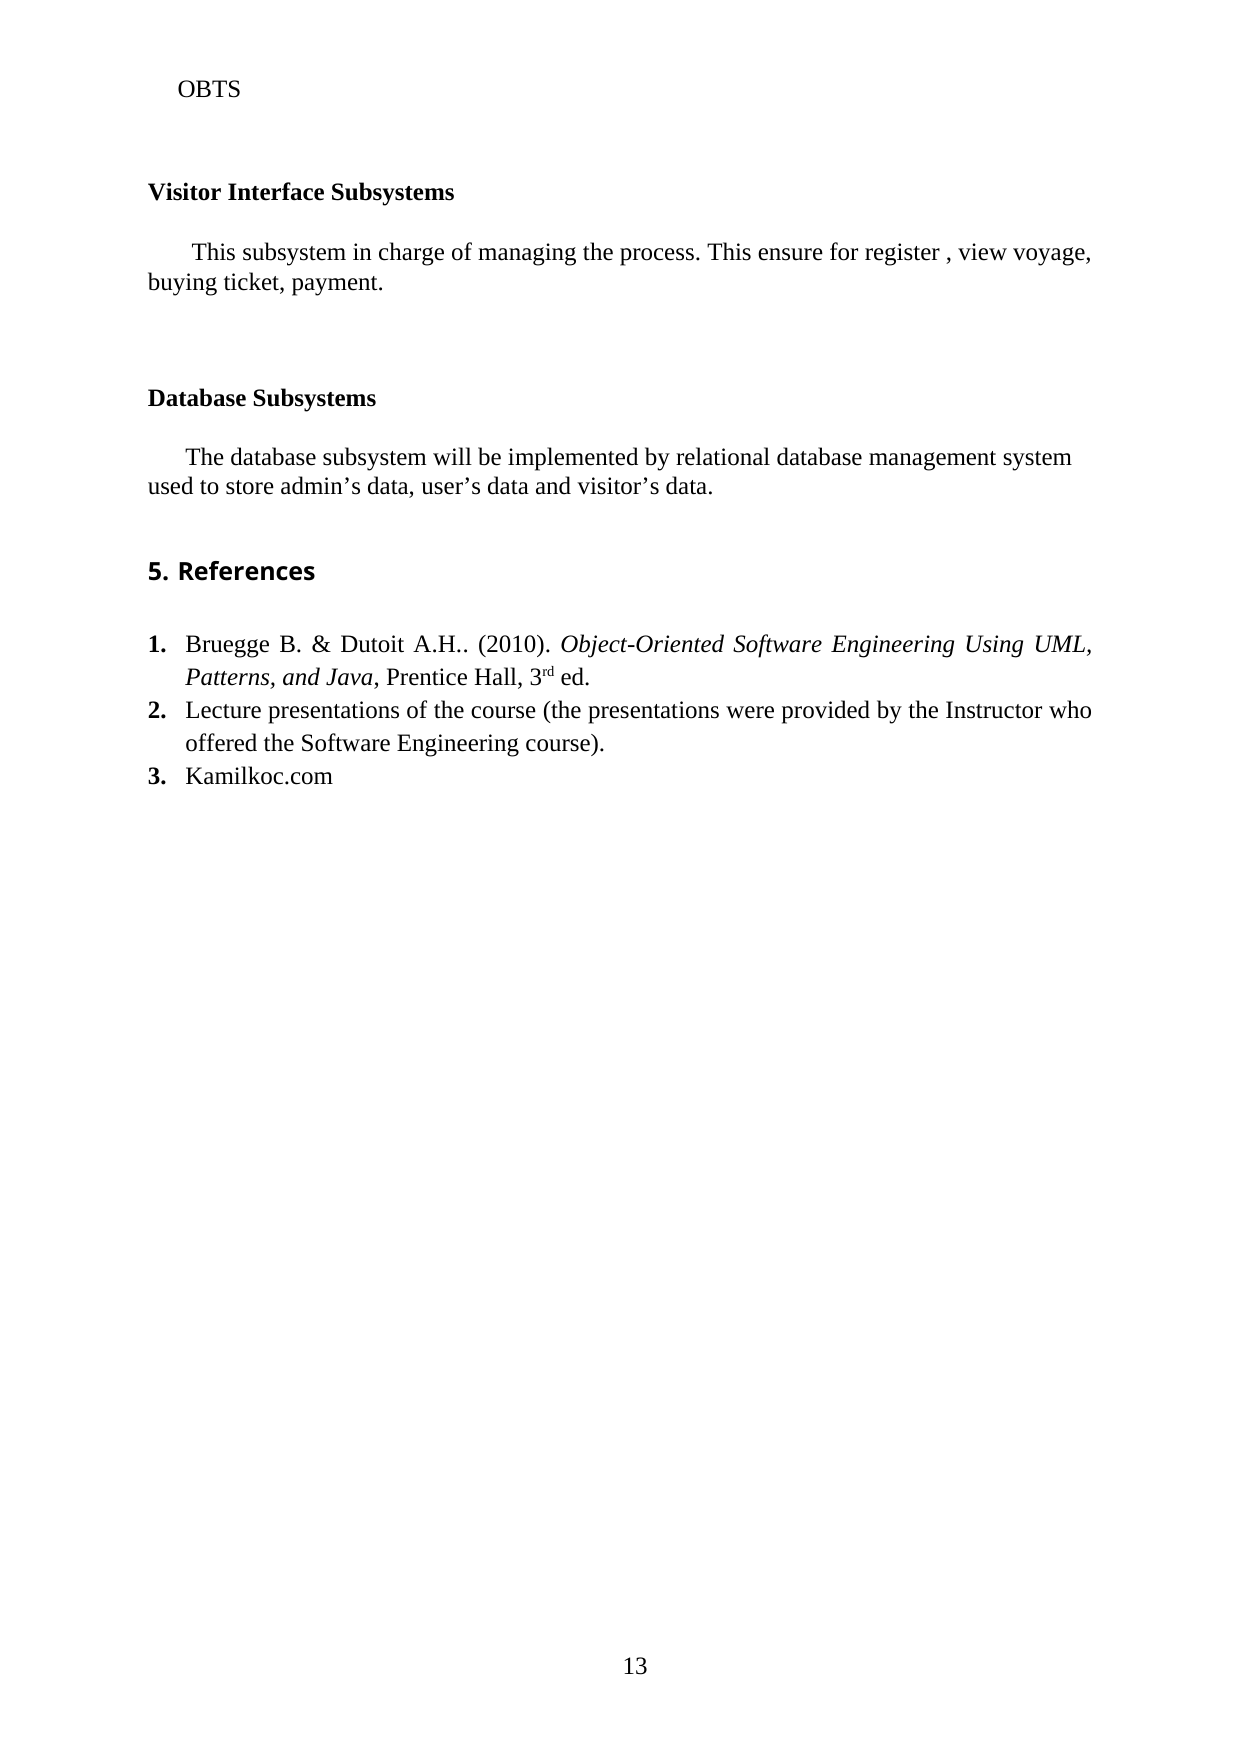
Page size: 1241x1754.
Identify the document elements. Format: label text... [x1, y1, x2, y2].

text Database Subsystems [148, 383, 1093, 412]
text Visitor Interface Subsystems [148, 177, 1093, 206]
subtitle References [148, 553, 1093, 587]
list Lecture presentations of the course (the presentations were provided by the Instructor who offered the Software Engineering course). [148, 695, 1093, 757]
text The database subsystem will be implemented by relational database management system used to store admin’s data, user’s data and visitor’s data. [148, 441, 1093, 499]
text This subsystem in charge of managing the process. This ensure for register , view voyage, buying ticket, payment. [148, 237, 1093, 295]
list Bruegge B. & Dutoit A.H.. (2010). Object-Oriented Software Engineering Using UML, Patterns, and Java, Prentice Hall, 3rd ed. [148, 629, 1093, 691]
list Kamilkoc.com [148, 761, 1093, 790]
